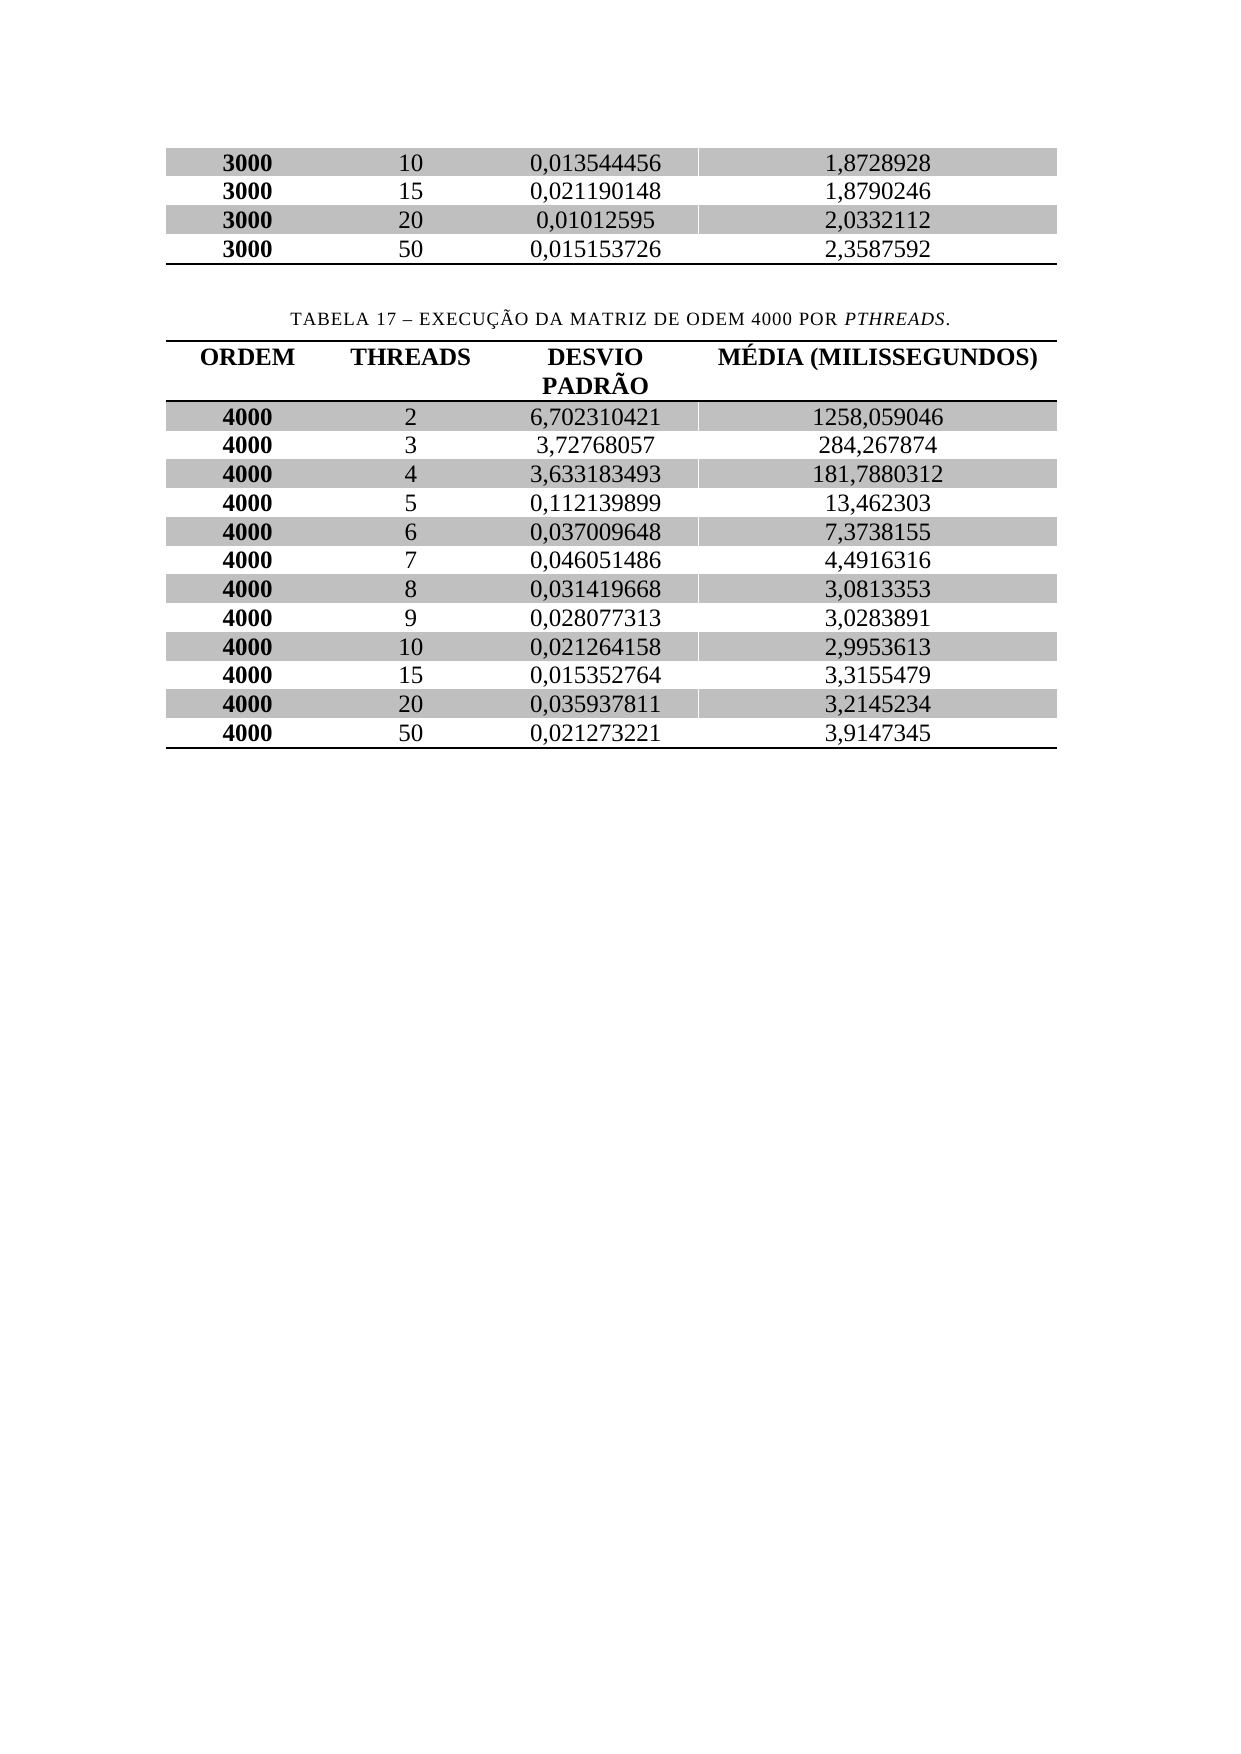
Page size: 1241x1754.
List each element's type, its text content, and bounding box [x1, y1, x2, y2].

table_cell 4 [329, 459, 492, 488]
table_cell 181,7880312 [699, 459, 1057, 488]
table_cell 6,702310421 [492, 402, 698, 431]
table_cell 0,015153726 [492, 234, 698, 263]
table_cell 3000 [166, 176, 329, 205]
table_cell 4000 [166, 574, 329, 603]
table_cell 3000 [166, 205, 329, 234]
table_cell 0,021273221 [492, 718, 698, 747]
table_cell 0,021190148 [492, 176, 698, 205]
table_header MÉDIA (MILISSEGUNDOS) [699, 342, 1057, 400]
table_cell 2,3587592 [699, 234, 1057, 263]
table_cell 4000 [166, 402, 329, 431]
table_cell 10 [329, 148, 492, 176]
table_cell 3,72768057 [492, 431, 698, 459]
table_cell 5 [329, 488, 492, 517]
table_cell 10 [329, 632, 492, 661]
table_cell 13,462303 [699, 488, 1057, 517]
table_cell 3,0813353 [699, 574, 1057, 603]
table_cell 3,3155479 [699, 661, 1057, 689]
table_cell 3,9147345 [699, 718, 1057, 747]
table_cell 15 [329, 661, 492, 689]
table_header ORDEM [166, 342, 329, 400]
table_cell 20 [329, 205, 492, 234]
table_cell 50 [329, 718, 492, 747]
table_cell 0,112139899 [492, 488, 698, 517]
table_cell 2 [329, 402, 492, 431]
table_cell 1,8790246 [699, 176, 1057, 205]
table_cell 1,8728928 [699, 148, 1057, 176]
table_cell 9 [329, 603, 492, 632]
table_cell 0,013544456 [492, 148, 698, 176]
table_cell 6 [329, 517, 492, 546]
table_cell 4000 [166, 546, 329, 574]
table_header DESVIO PADRÃO [492, 342, 698, 400]
table_cell 4000 [166, 718, 329, 747]
table_cell 7,3738155 [699, 517, 1057, 546]
table_header THREADS [329, 342, 492, 400]
table_cell 0,015352764 [492, 661, 698, 689]
table_cell 284,267874 [699, 431, 1057, 459]
table_cell 0,037009648 [492, 517, 698, 546]
table_cell 4000 [166, 661, 329, 689]
table_cell 4000 [166, 488, 329, 517]
table_cell 4000 [166, 632, 329, 661]
table_cell 0,01012595 [492, 205, 698, 234]
table_cell 0,035937811 [492, 689, 698, 718]
table_cell 15 [329, 176, 492, 205]
table_cell 2,0332112 [699, 205, 1057, 234]
table_cell 50 [329, 234, 492, 263]
text Tabela 17 – Execução da matriz de odem 4000 por Pthreads. [177, 308, 1063, 329]
table_cell 1258,059046 [699, 402, 1057, 431]
table_cell 4000 [166, 431, 329, 459]
table_cell 0,028077313 [492, 603, 698, 632]
table_cell 3000 [166, 148, 329, 176]
table_cell 4000 [166, 517, 329, 546]
table_cell 3 [329, 431, 492, 459]
table_cell 4000 [166, 603, 329, 632]
table_cell 8 [329, 574, 492, 603]
table_cell 3,0283891 [699, 603, 1057, 632]
table_cell 3000 [166, 234, 329, 263]
table_cell 4000 [166, 689, 329, 718]
table_cell 0,046051486 [492, 546, 698, 574]
table_cell 4,4916316 [699, 546, 1057, 574]
table_cell 7 [329, 546, 492, 574]
table_cell 20 [329, 689, 492, 718]
table_cell 2,9953613 [699, 632, 1057, 661]
table_cell 3,633183493 [492, 459, 698, 488]
table_cell 4000 [166, 459, 329, 488]
table_cell 0,031419668 [492, 574, 698, 603]
table_cell 3,2145234 [699, 689, 1057, 718]
table_cell 0,021264158 [492, 632, 698, 661]
